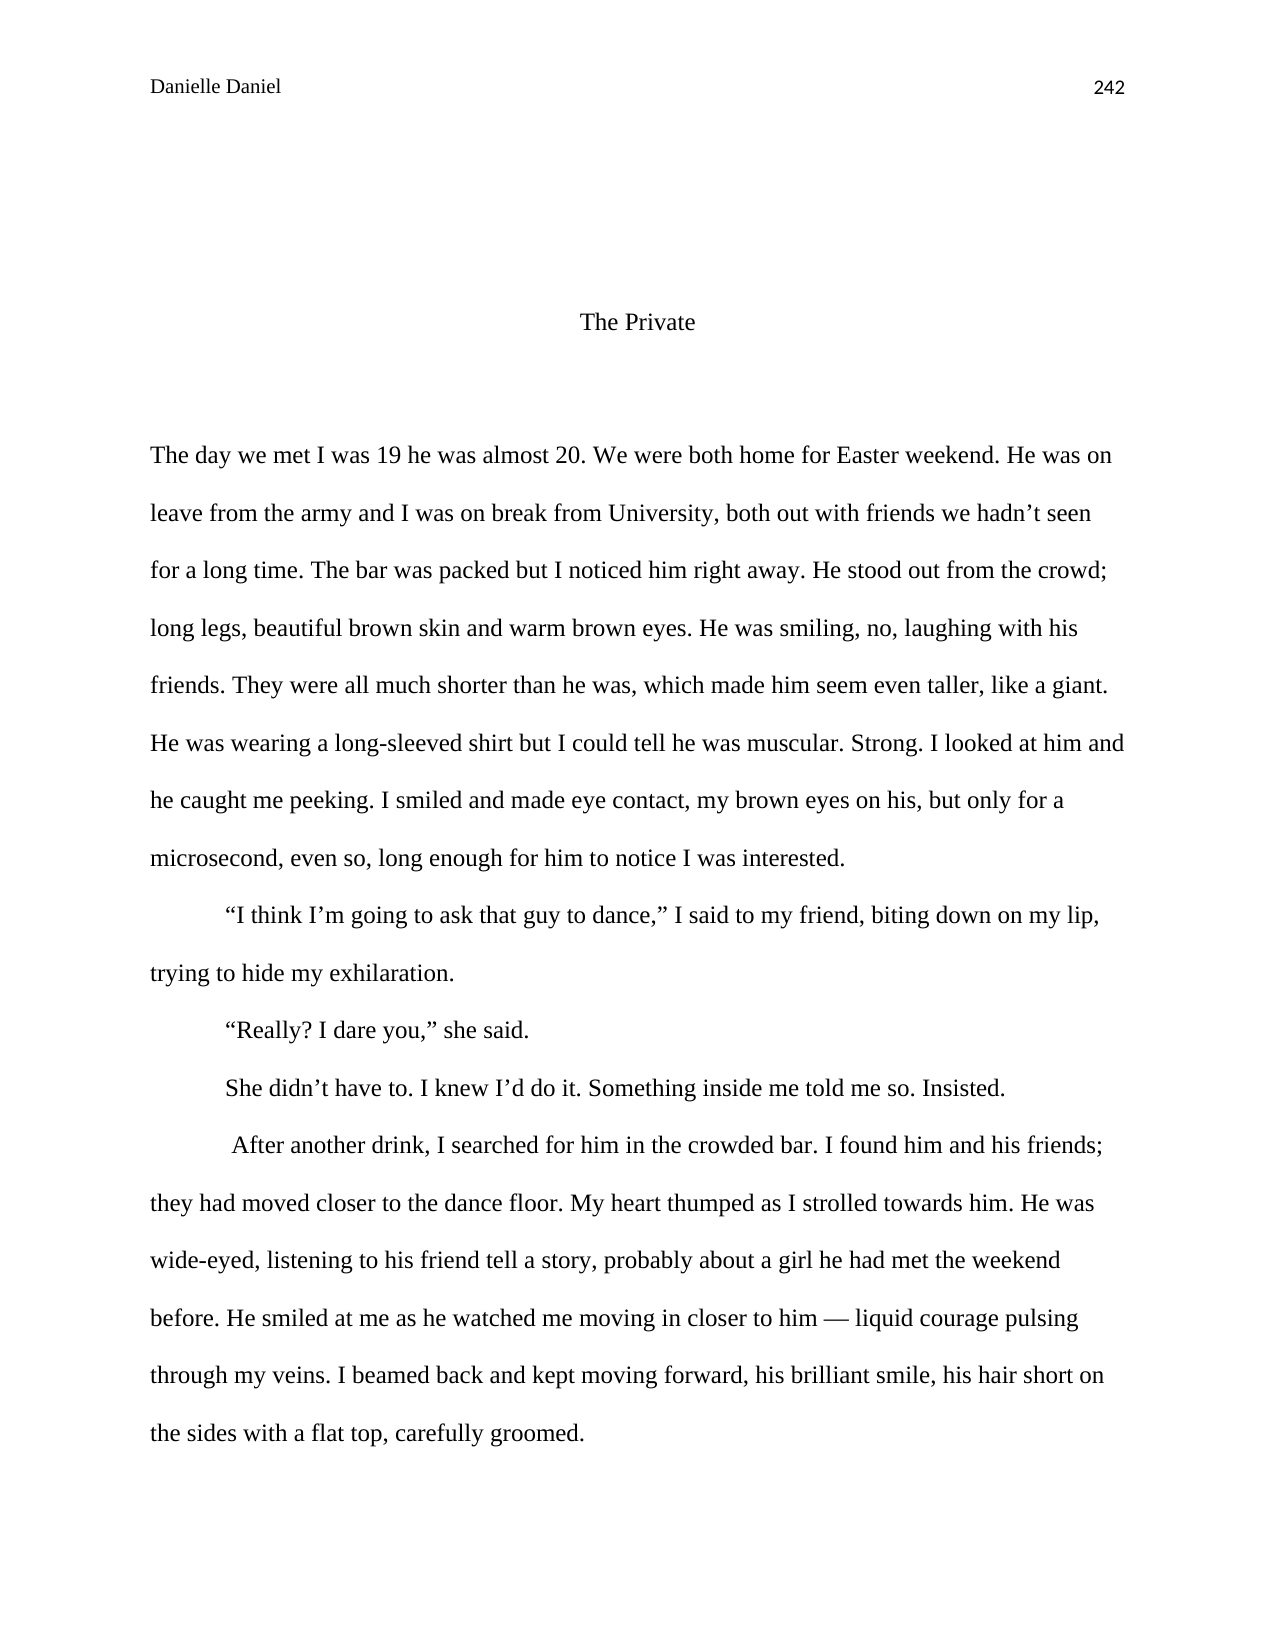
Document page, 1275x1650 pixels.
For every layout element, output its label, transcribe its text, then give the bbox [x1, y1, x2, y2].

text The Private [150, 307, 1125, 391]
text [150, 440, 1125, 1447]
